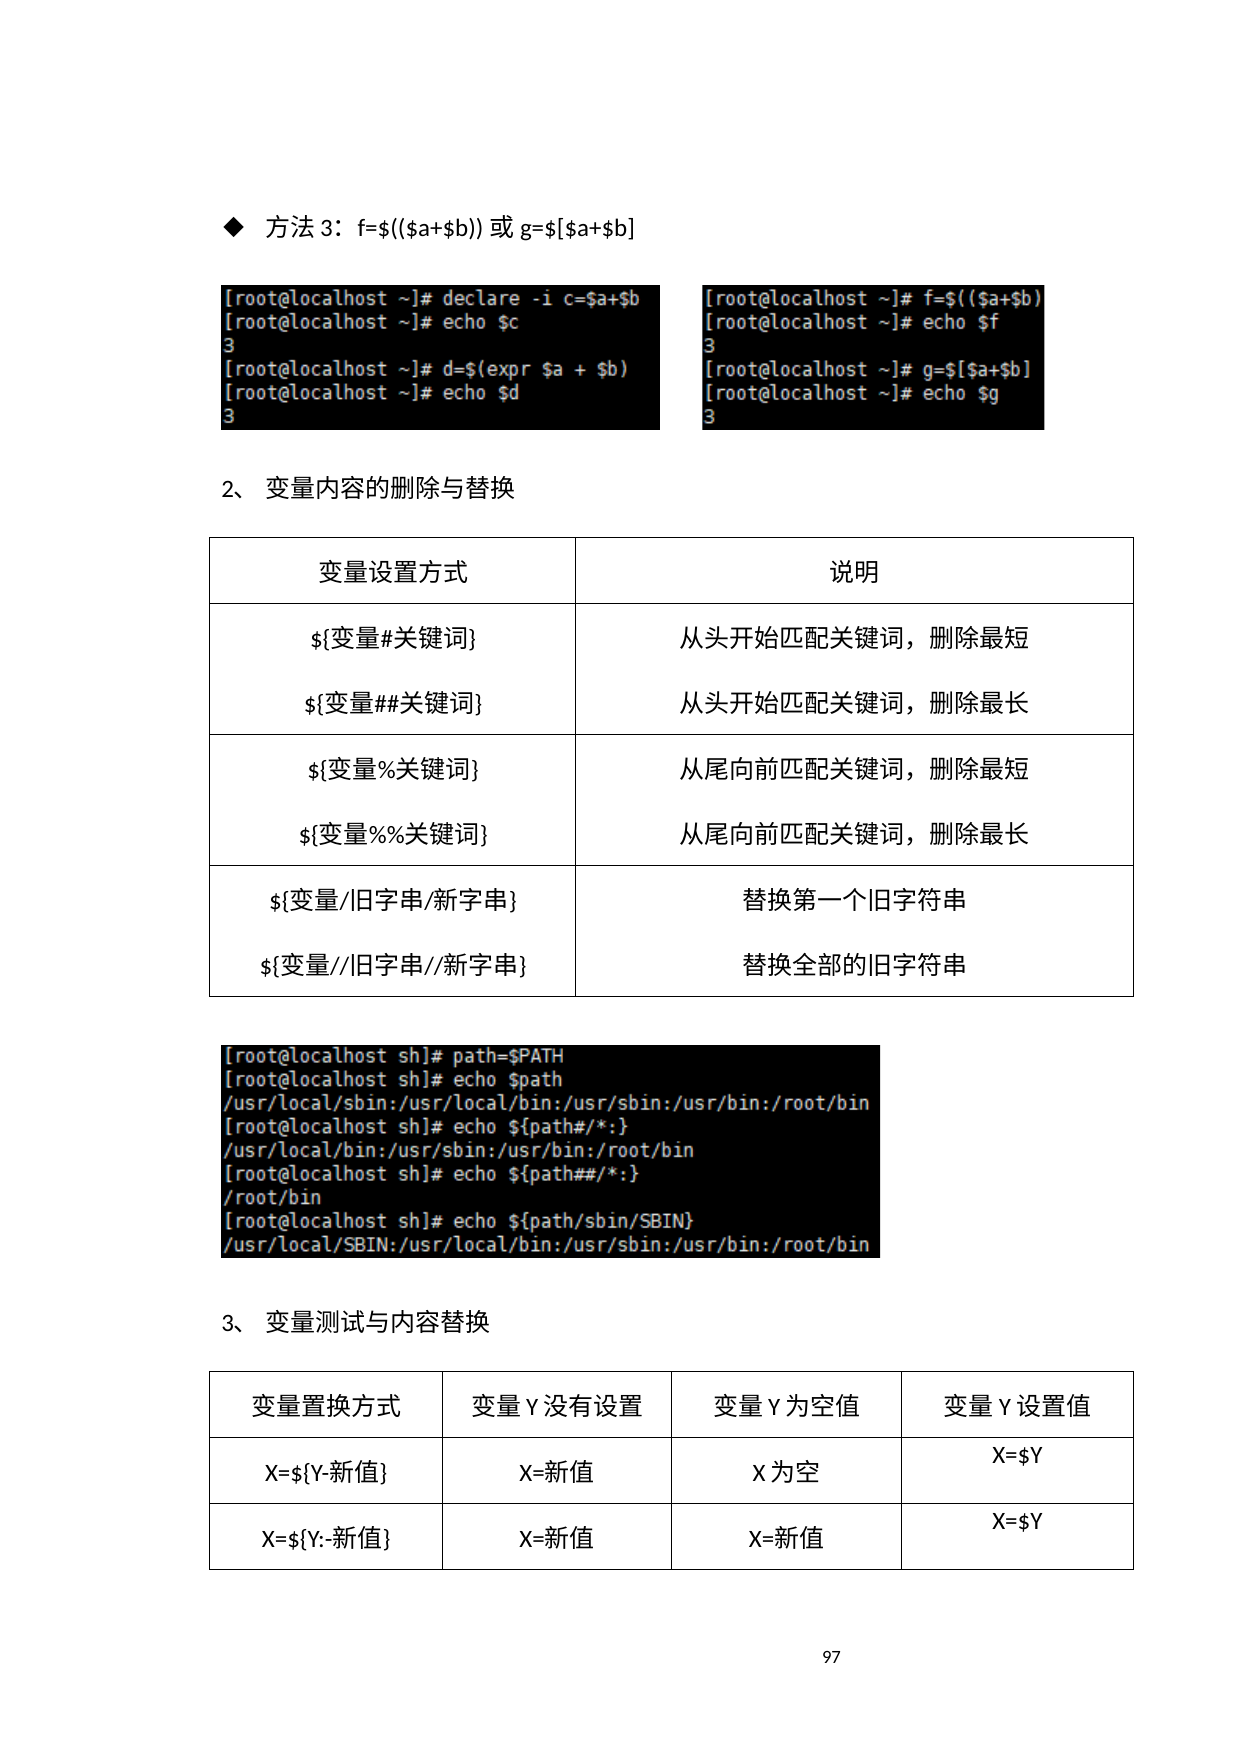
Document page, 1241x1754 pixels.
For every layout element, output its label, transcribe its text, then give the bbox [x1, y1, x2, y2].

table_cell ${变量%关键词} ${变量%%关键词} [210, 735, 575, 865]
table_header 变量置换方式 [210, 1372, 442, 1437]
table_cell X=新值 [672, 1504, 901, 1569]
table_header 变量Y设置值 [902, 1372, 1133, 1437]
list 变量测试与内容替换 [221, 1288, 1122, 1353]
table_cell X=${Y:-新值} [210, 1504, 442, 1569]
table_header 变量Y为空值 [672, 1372, 901, 1437]
list 变量内容的删除与替换 [221, 454, 1122, 519]
table_cell 从尾向前匹配关键词，删除最短 从尾向前匹配关键词，删除最长 [576, 735, 1133, 865]
table_cell ${变量/旧字串/新字串} ${变量//旧字串//新字串} [210, 866, 575, 996]
table_cell ${变量#关键词} ${变量##关键词} [210, 604, 575, 734]
table_cell X=$Y [902, 1504, 1133, 1569]
table_cell X为空 [672, 1438, 901, 1503]
picture [221, 285, 660, 430]
table_cell 从头开始匹配关键词，删除最短 从头开始匹配关键词，删除最长 [576, 604, 1133, 734]
table_header 变量设置方式 [210, 538, 575, 603]
table_cell X=新值 [443, 1438, 671, 1503]
table_header 说明 [576, 538, 1133, 603]
table_cell X=新值 [443, 1504, 671, 1569]
picture [221, 1045, 881, 1258]
table_cell X=${Y-新值} [210, 1438, 442, 1503]
picture [702, 285, 1045, 430]
table_header 变量Y没有设置 [443, 1372, 671, 1437]
table_cell 替换第一个旧字符串 替换全部的旧字符串 [576, 866, 1133, 996]
list 方法3：f=$(($a+$b)) 或 g=$[$a+$b] [221, 193, 1122, 258]
table_cell X=$Y [902, 1438, 1133, 1503]
